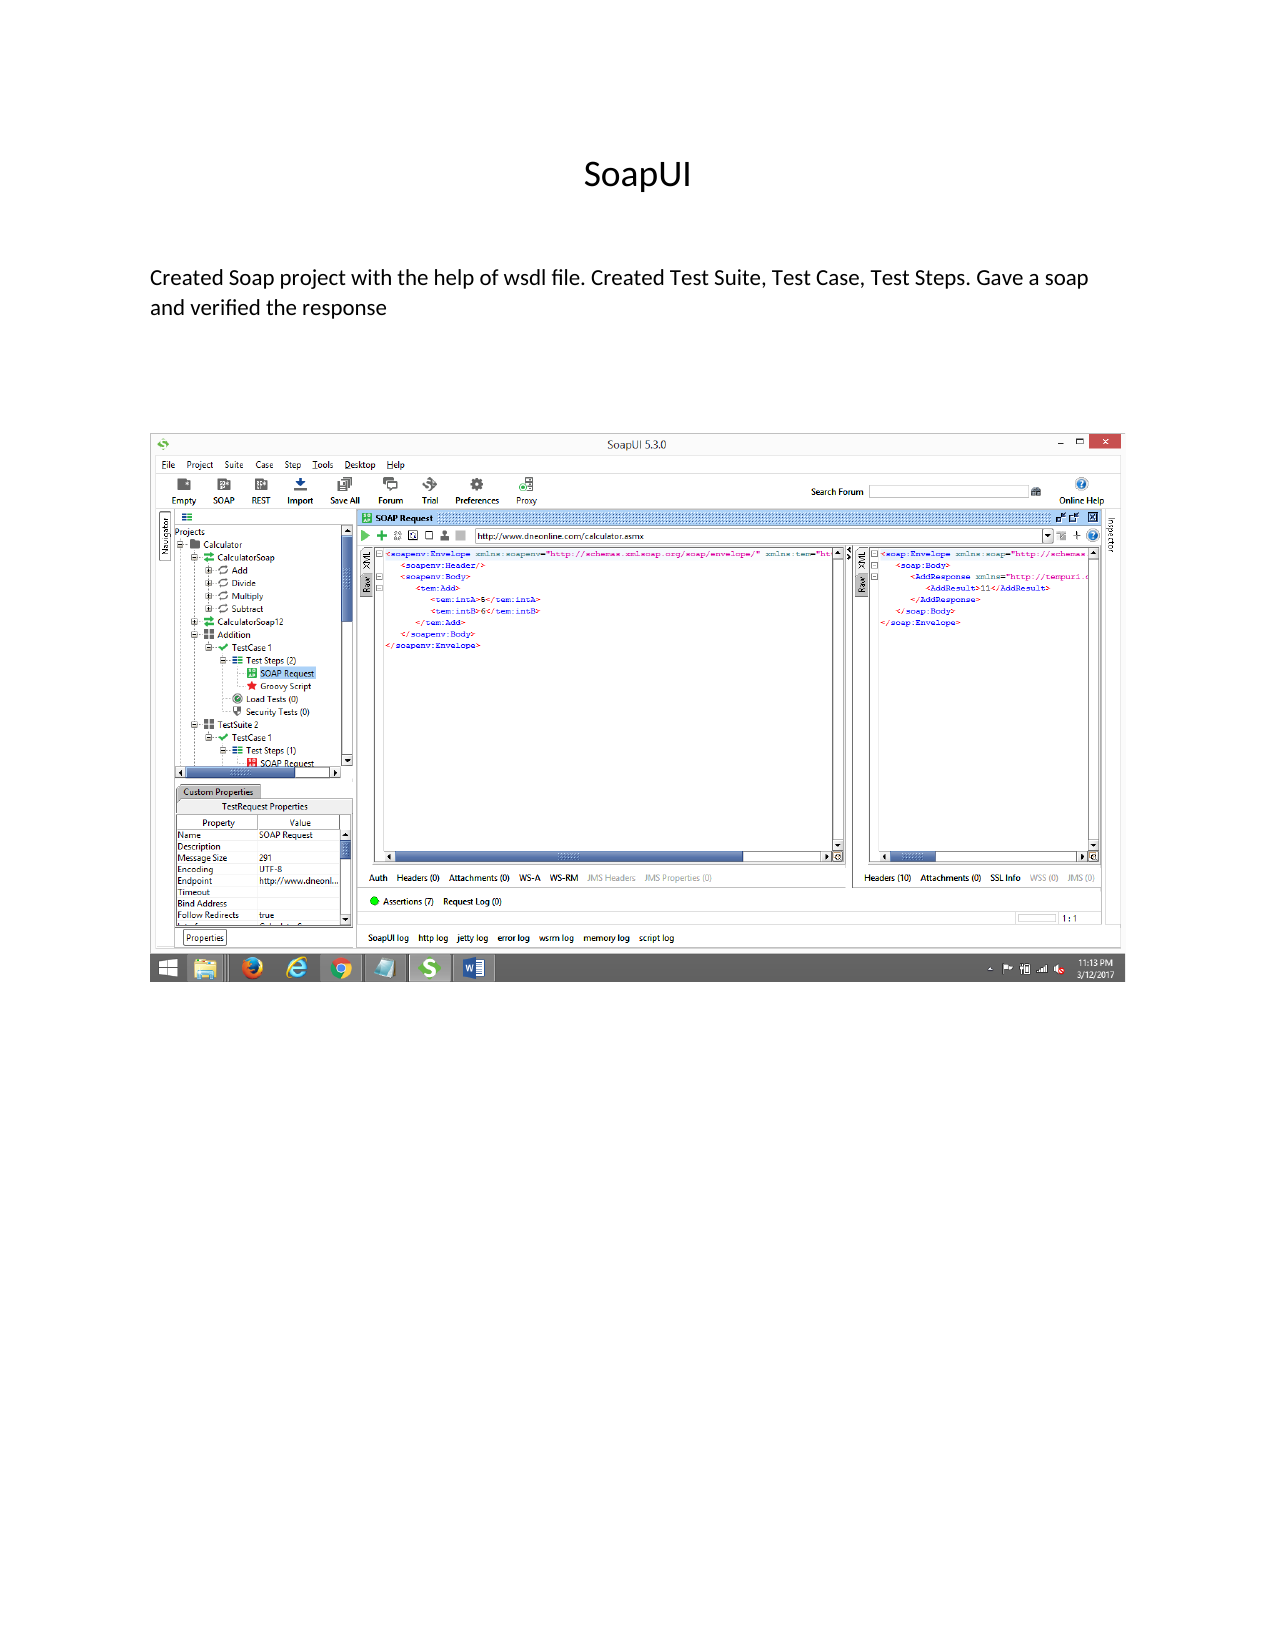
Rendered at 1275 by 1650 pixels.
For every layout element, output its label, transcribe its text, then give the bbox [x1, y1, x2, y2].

text Created Soap project with the help of wsdl file. Created Test Suite, Test Case, Test Steps. Gave a soap and verified the response [150, 263, 1125, 321]
text SoapUI [150, 150, 1125, 196]
picture [150, 433, 1125, 982]
